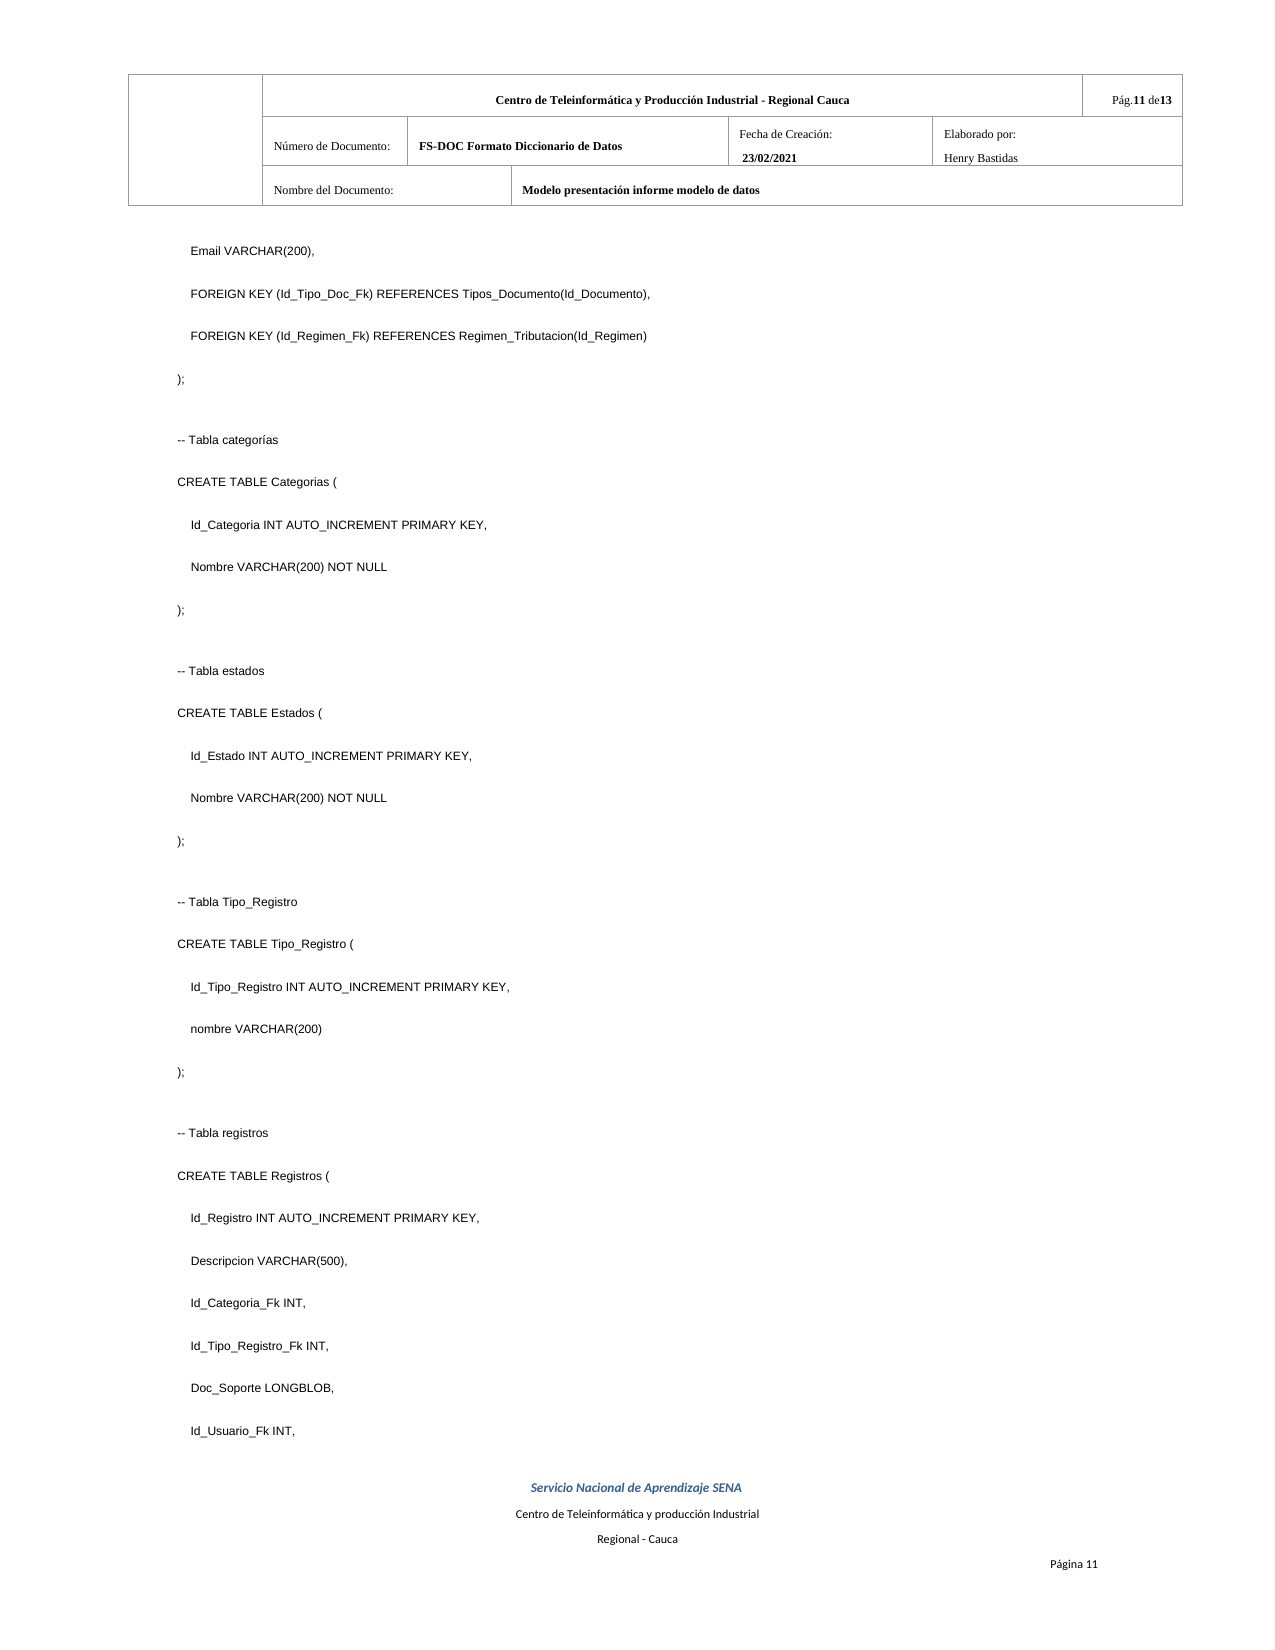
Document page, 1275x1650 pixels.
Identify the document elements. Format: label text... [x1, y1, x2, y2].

text -- Tabla estados [177, 654, 1098, 678]
text CREATE TABLE Registros ( [177, 1158, 1098, 1182]
text Id_Categoria INT AUTO_INCREMENT PRIMARY KEY, [177, 508, 1098, 532]
text -- Tabla categorías [177, 423, 1098, 447]
text Id_Categoria_Fk INT, [177, 1286, 1098, 1310]
text ); [177, 362, 1098, 386]
text Descripcion VARCHAR(500), [177, 1243, 1098, 1267]
text Doc_Soporte LONGBLOB, [177, 1371, 1098, 1395]
text Id_Estado INT AUTO_INCREMENT PRIMARY KEY, [177, 739, 1098, 763]
text nombre VARCHAR(200) [177, 1012, 1098, 1036]
text CREATE TABLE Estados ( [177, 696, 1098, 720]
text Id_Registro INT AUTO_INCREMENT PRIMARY KEY, [177, 1201, 1098, 1225]
text CREATE TABLE Categorias ( [177, 465, 1098, 489]
text FOREIGN KEY (Id_Tipo_Doc_Fk) REFERENCES Tipos_Documento(Id_Documento), [177, 277, 1098, 301]
text ); [177, 824, 1098, 848]
text Id_Usuario_Fk INT, [177, 1413, 1098, 1437]
text ); [177, 1055, 1098, 1079]
text Id_Tipo_Registro_Fk INT, [177, 1328, 1098, 1352]
text Id_Tipo_Registro INT AUTO_INCREMENT PRIMARY KEY, [177, 970, 1098, 994]
text Email VARCHAR(200), [177, 234, 1098, 258]
text FOREIGN KEY (Id_Regimen_Fk) REFERENCES Regimen_Tributacion(Id_Regimen) [177, 319, 1098, 343]
text ); [177, 593, 1098, 617]
text CREATE TABLE Tipo_Registro ( [177, 927, 1098, 951]
text -- Tabla Tipo_Registro [177, 885, 1098, 909]
text Nombre VARCHAR(200) NOT NULL [177, 550, 1098, 574]
text Nombre VARCHAR(200) NOT NULL [177, 781, 1098, 805]
text -- Tabla registros [177, 1116, 1098, 1140]
